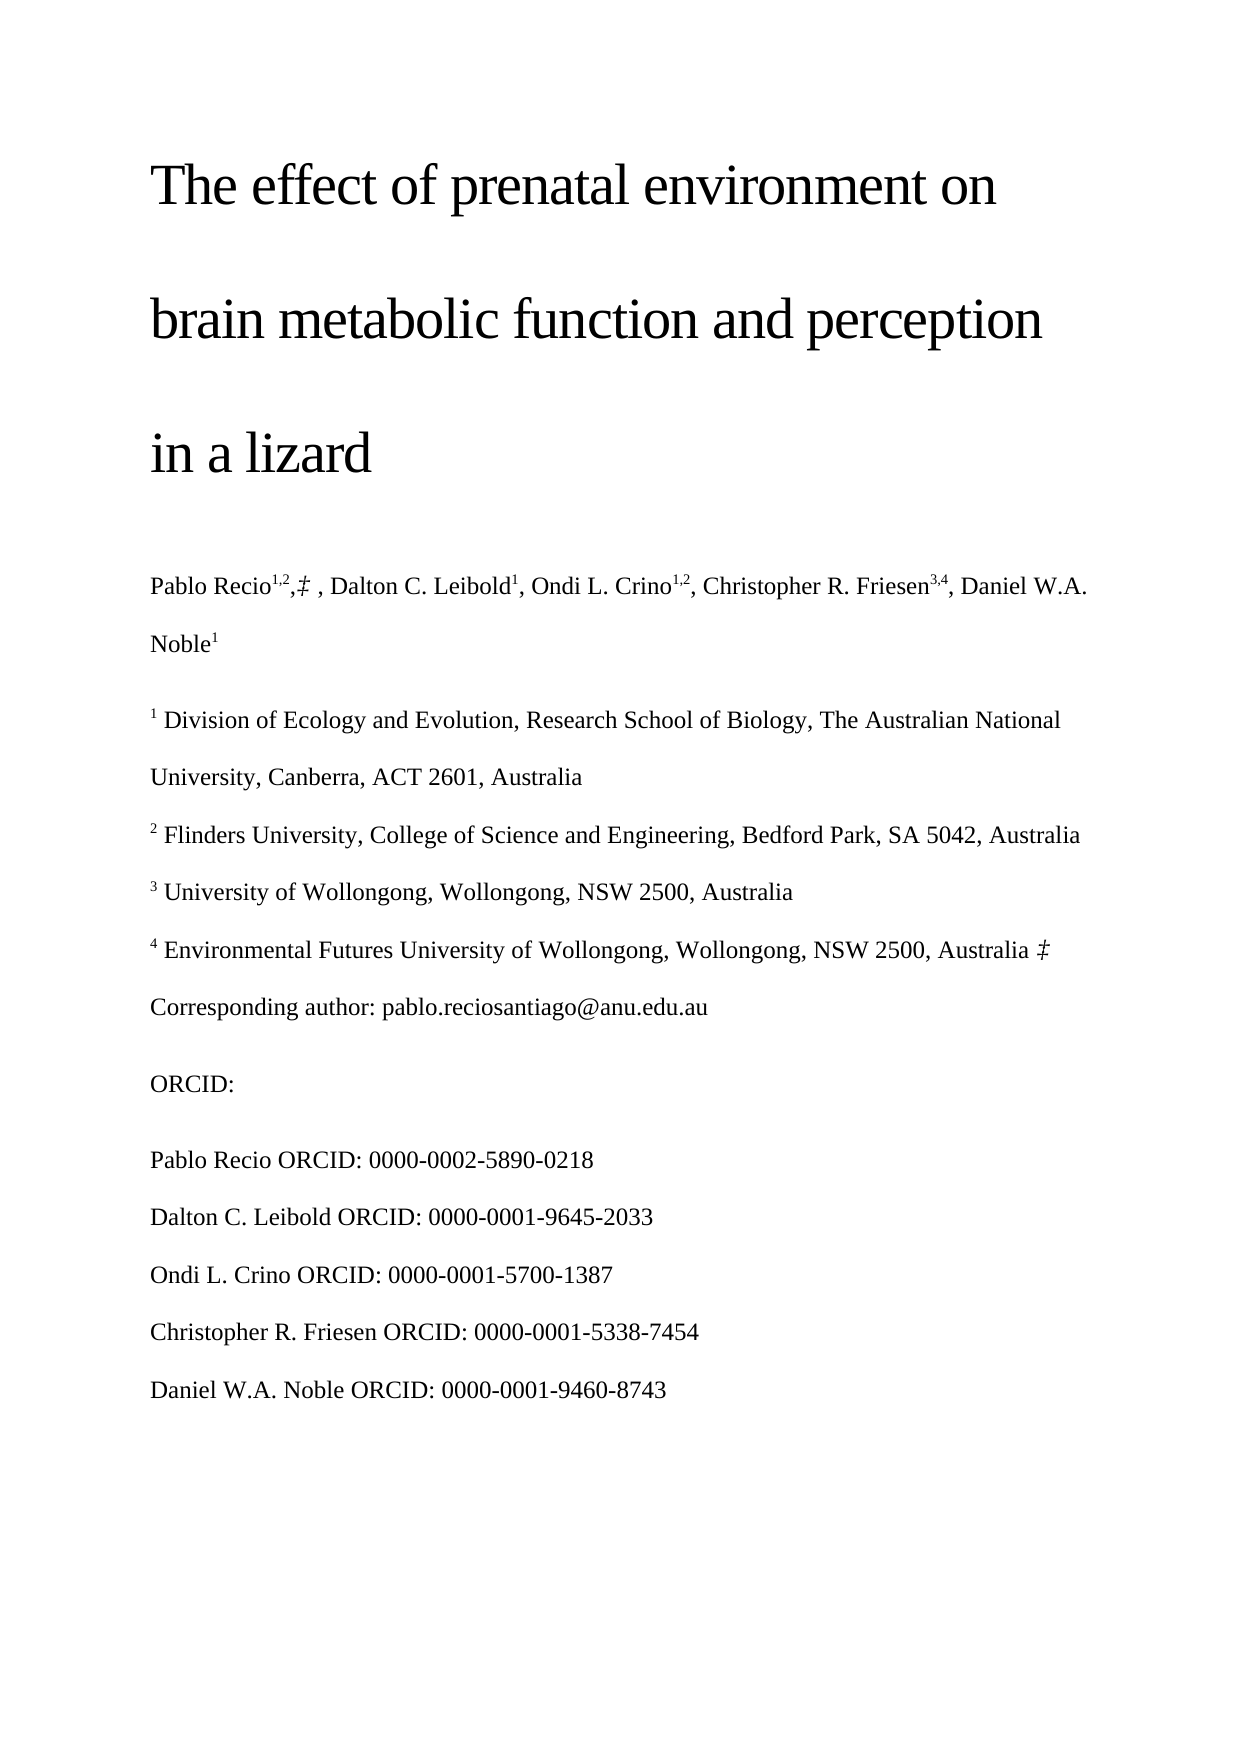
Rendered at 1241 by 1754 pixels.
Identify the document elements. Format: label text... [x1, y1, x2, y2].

title The effect of prenatal environment on brain metabolic function and perception in a lizard [150, 150, 1090, 485]
text 1 Division of Ecology and Evolution, Research School of Biology, The Australian National University, Canberra, ACT 2601, Australia 2 Flinders University, College of Science and Engineering, Bedford Park, SA 5042, Australia 3 University of Wollongong, Wollongong, NSW 2500, Australia 4 Environmental Futures University of Wollongong, Wollongong, NSW 2500, Australia Corresponding author: pablo.reciosantiago@anu.edu.au [150, 705, 1090, 1021]
text ORCID: [150, 1069, 1090, 1097]
text Pablo Recio ORCID: 0000-0002-5890-0218 Dalton C. Leibold ORCID: 0000-0001-9645-2033 Ondi L. Crino ORCID: 0000-0001-5700-1387 Christopher R. Friesen ORCID: 0000-0001-5338-7454 Daniel W.A. Noble ORCID: 0000-0001-9460-8743 [150, 1145, 1090, 1404]
text Pablo Recio1,2, , Dalton C. Leibold1, Ondi L. Crino1,2, Christopher R. Friesen3,4, Daniel W.A. Noble1 [150, 571, 1090, 657]
